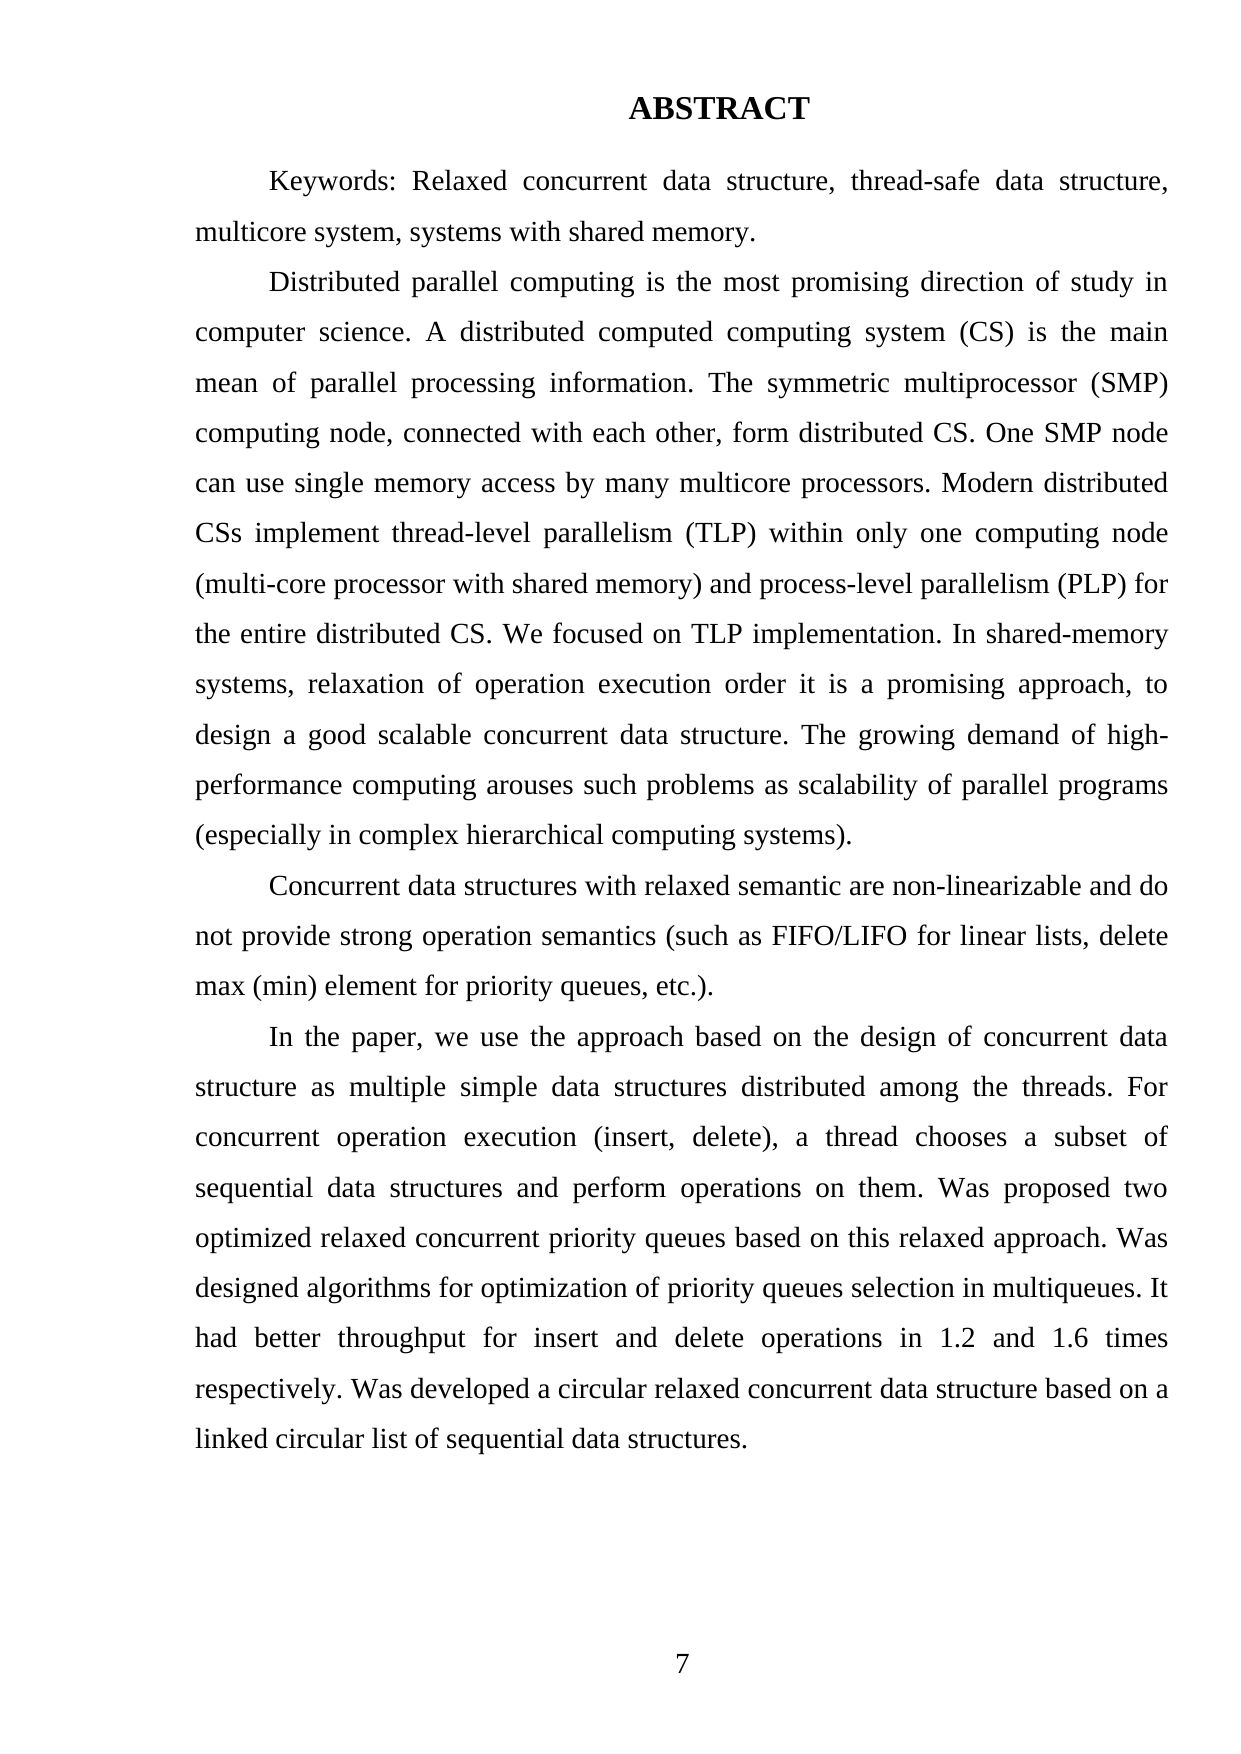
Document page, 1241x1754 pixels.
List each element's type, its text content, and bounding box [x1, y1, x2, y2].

text Keywords: Relaxed concurrent data structure, thread-safe data structure, multicore system, systems with shared memory. [195, 163, 1169, 247]
text Concurrent data structures with relaxed semantic are non-linearizable and do not provide strong operation semantics (such as FIFO/LIFO for linear lists, delete max (min) element for priority queues, etc.). [195, 868, 1169, 1002]
text Distributed parallel computing is the most promising direction of study in computer science. A distributed computed computing system (CS) is the main mean of parallel processing information. The symmetric multiprocessor (SMP) computing node, connected with each other, form distributed CS. One SMP node can use single memory access by many multicore processors. Modern distributed CSs implement thread-level parallelism (TLP) within only one computing node (multi-core processor with shared memory) and process-level parallelism (PLP) for the entire distributed CS. We focused on TLP implementation. In shared-memory systems, relaxation of operation execution order it is a promising approach, to design a good scalable concurrent data structure. The growing demand of high-performance computing arouses such problems as scalability of parallel programs (especially in complex hierarchical computing systems). [195, 264, 1169, 851]
text ABSTRACT [195, 89, 1169, 127]
text In the paper, we use the approach based on the design of concurrent data structure as multiple simple data structures distributed among the threads. For concurrent operation execution (insert, delete), a thread chooses a subset of sequential data structures and perform operations on them. Was proposed two optimized relaxed concurrent priority queues based on this relaxed approach. Was designed algorithms for optimization of priority queues selection in multiqueues. It had better throughput for insert and delete operations in 1.2 and 1.6 times respectively. Was developed a circular relaxed concurrent data structure based on a linked circular list of sequential data structures. [195, 1019, 1169, 1455]
